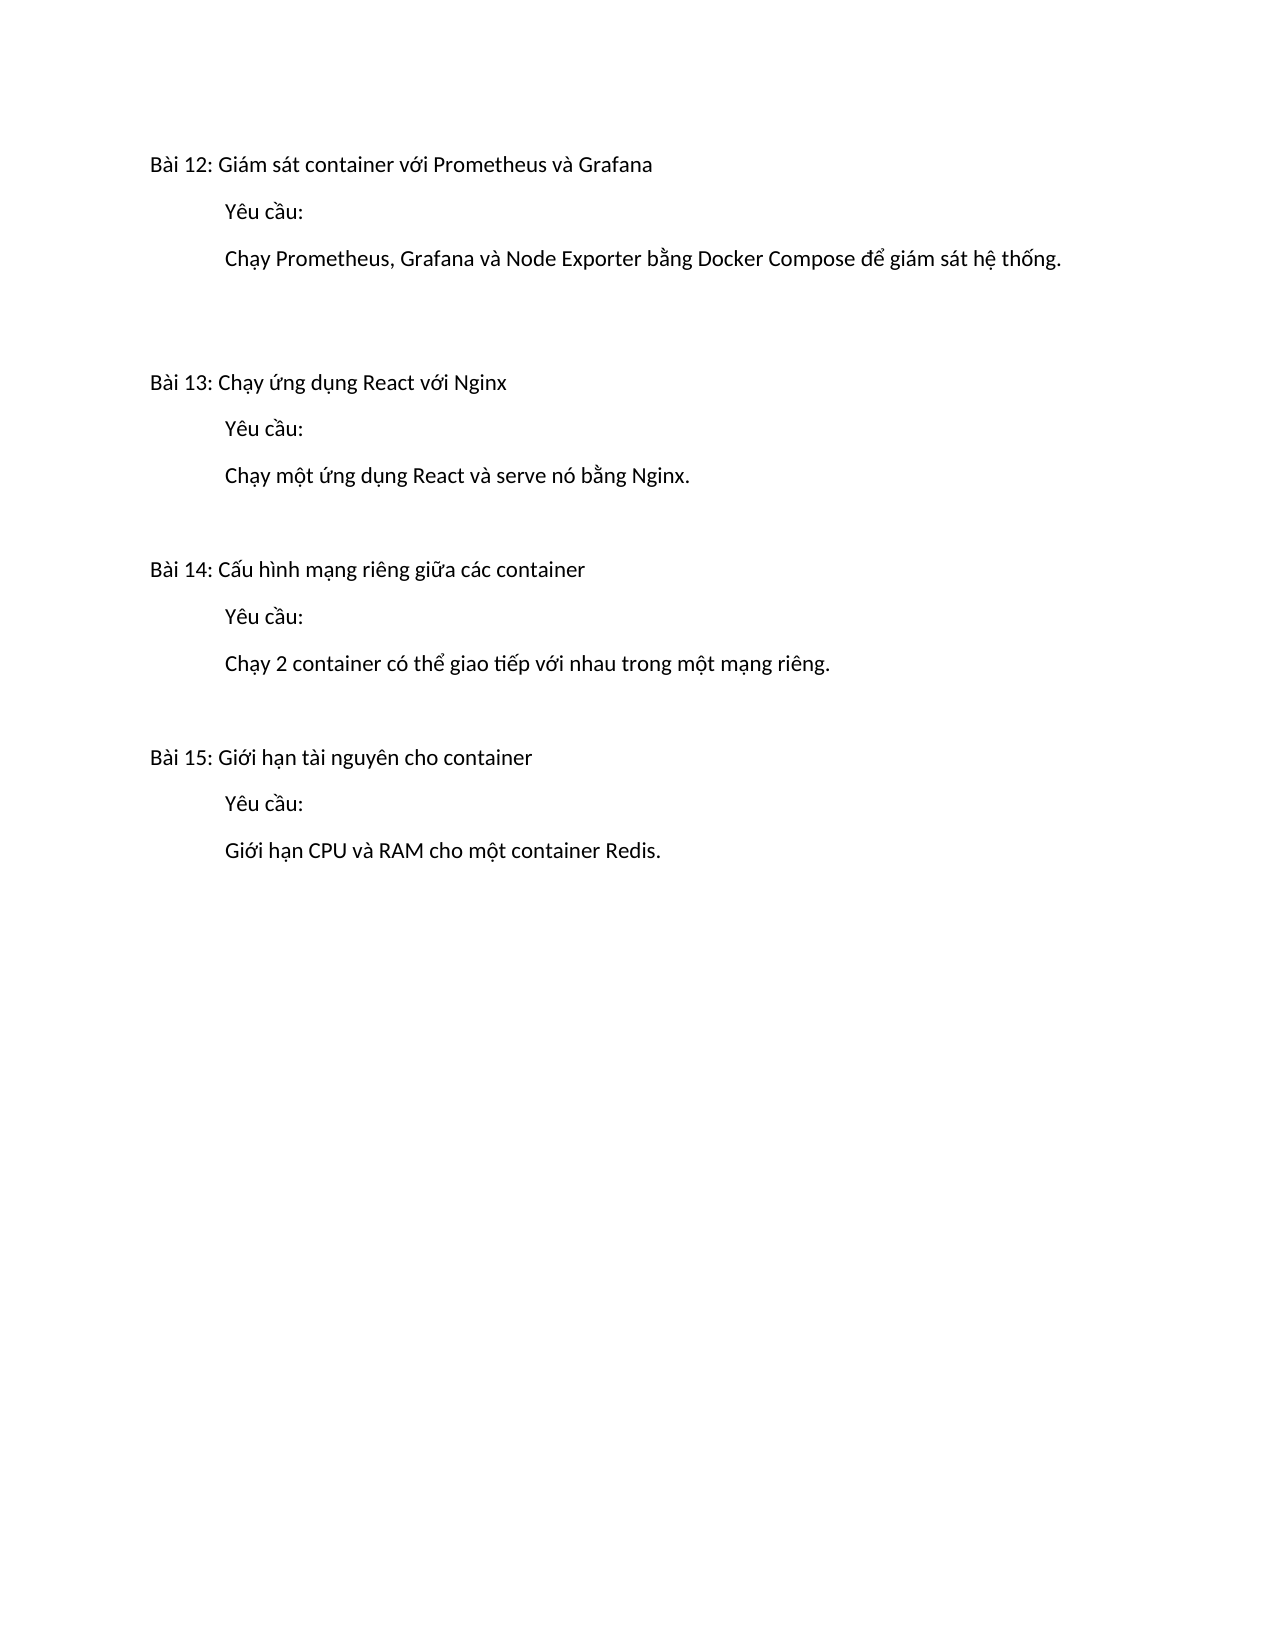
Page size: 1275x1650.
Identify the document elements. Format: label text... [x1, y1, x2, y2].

text Yêu cầu: [150, 789, 1125, 818]
text Yêu cầu: [150, 414, 1125, 443]
text Bài 15: Giới hạn tài nguyên cho container [150, 743, 1125, 771]
text Chạy Prometheus, Grafana và Node Exporter bằng Docker Compose để giám sát hệ thống. [150, 244, 1125, 302]
text Yêu cầu: [150, 602, 1125, 630]
text Chạy một ứng dụng React và serve nó bằng Nginx. [150, 461, 1125, 489]
text Bài 13: Chạy ứng dụng React với Nginx [150, 368, 1125, 396]
text Giới hạn CPU và RAM cho một container Redis. [150, 836, 1125, 864]
text Yêu cầu: [150, 197, 1125, 225]
text Chạy 2 container có thể giao tiếp với nhau trong một mạng riêng. [150, 649, 1125, 677]
text Bài 12: Giám sát container với Prometheus và Grafana [150, 150, 1125, 178]
text Bài 14: Cấu hình mạng riêng giữa các container [150, 555, 1125, 583]
